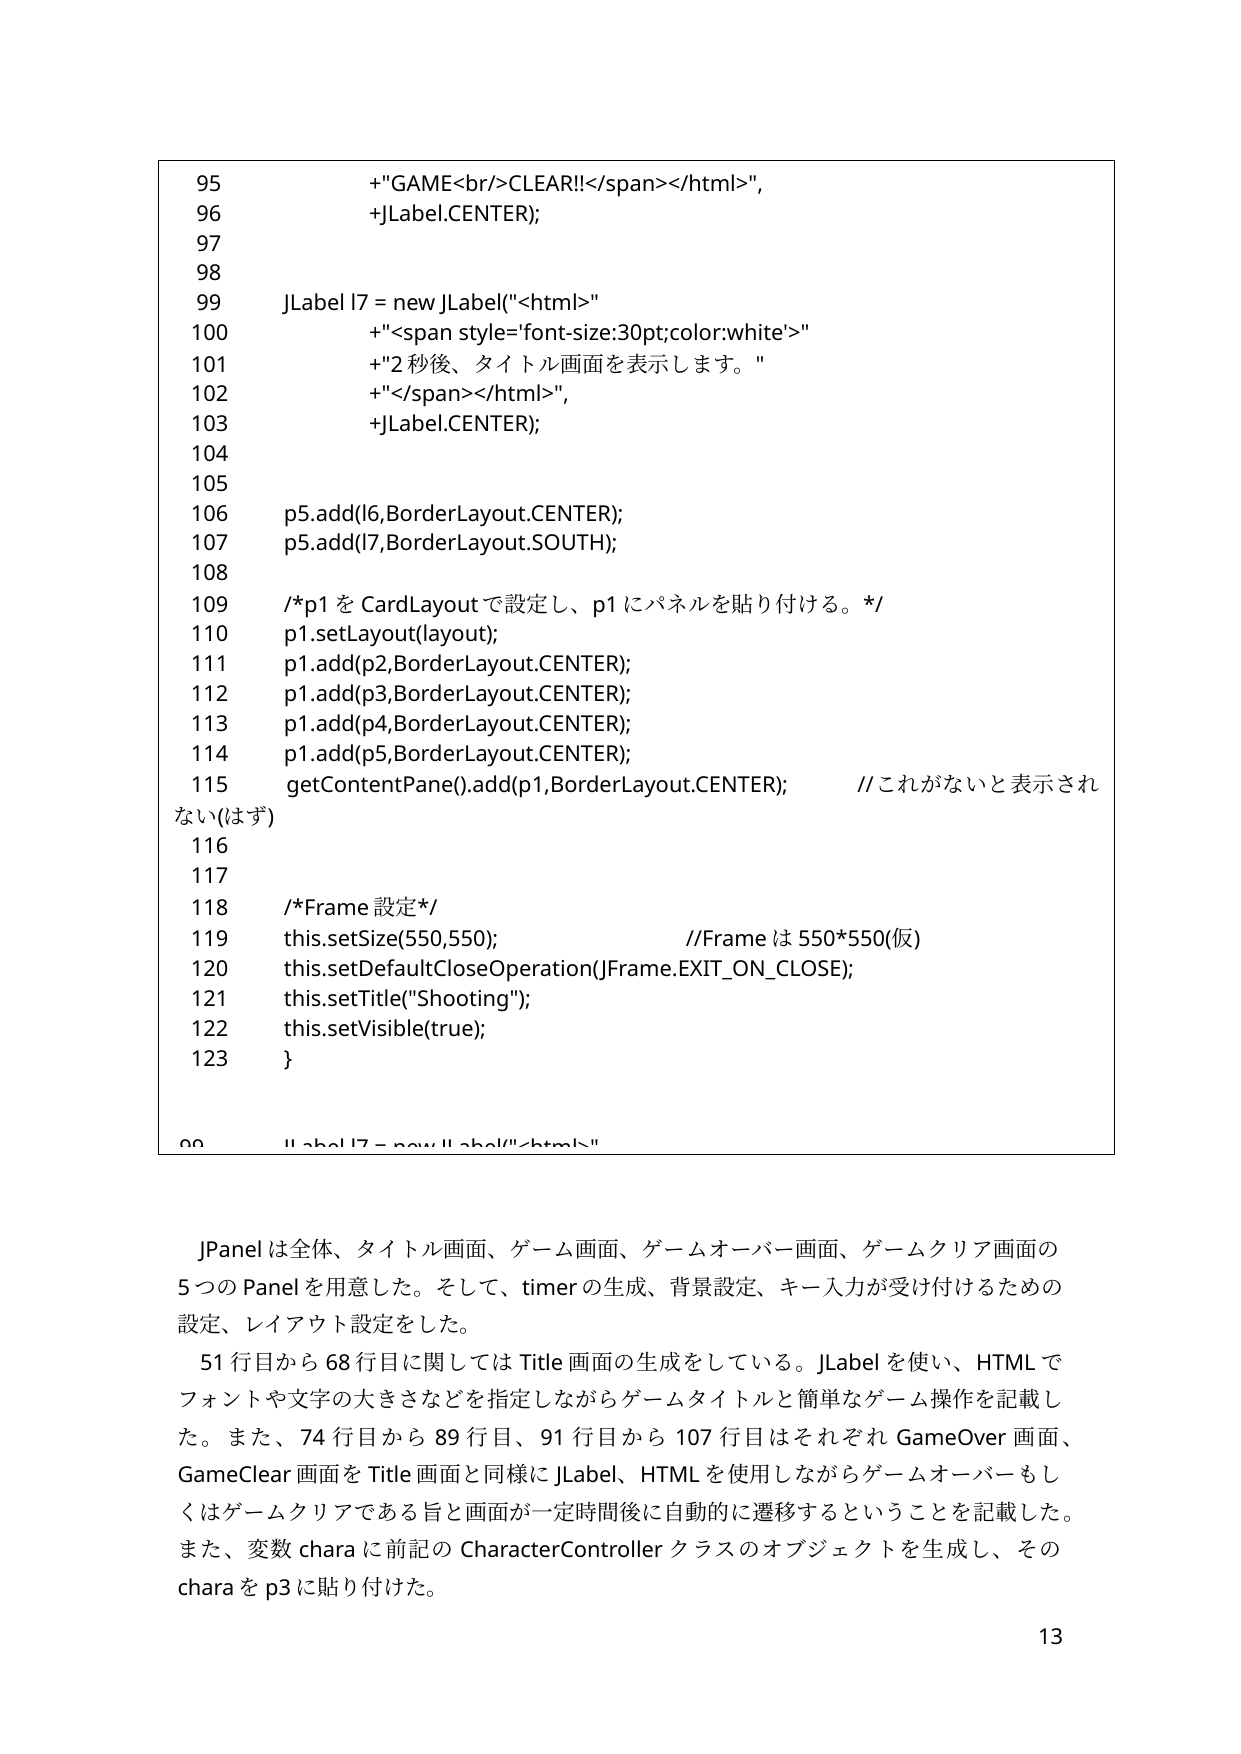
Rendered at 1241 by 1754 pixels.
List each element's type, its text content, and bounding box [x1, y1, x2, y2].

text 51行目から68行目に関してはTitle画面の生成をしている。JLabelを使い、HTMLでフォントや文字の大きさなどを指定しながらゲームタイトルと簡単なゲーム操作を記載した。また、74行目から89行目、91行目から107行目はそれぞれGameOver画面、GameClear画面をTitle画面と同様にJLabel、HTMLを使用しながらゲームオーバーもしくはゲームクリアである旨と画面が一定時間後に自動的に遷移するということを記載した。また、変数charaに前記のCharacterControllerクラスのオブジェクトを生成し、そのcharaをp3に貼り付けた。 [177, 1342, 1063, 1604]
text JPanelは全体、タイトル画面、ゲーム画面、ゲームオーバー画面、ゲームクリア画面の5つのPanelを用意した。そして、timerの生成、背景設定、キー入力が受け付けるための設定、レイアウト設定をした。 [177, 1229, 1063, 1342]
